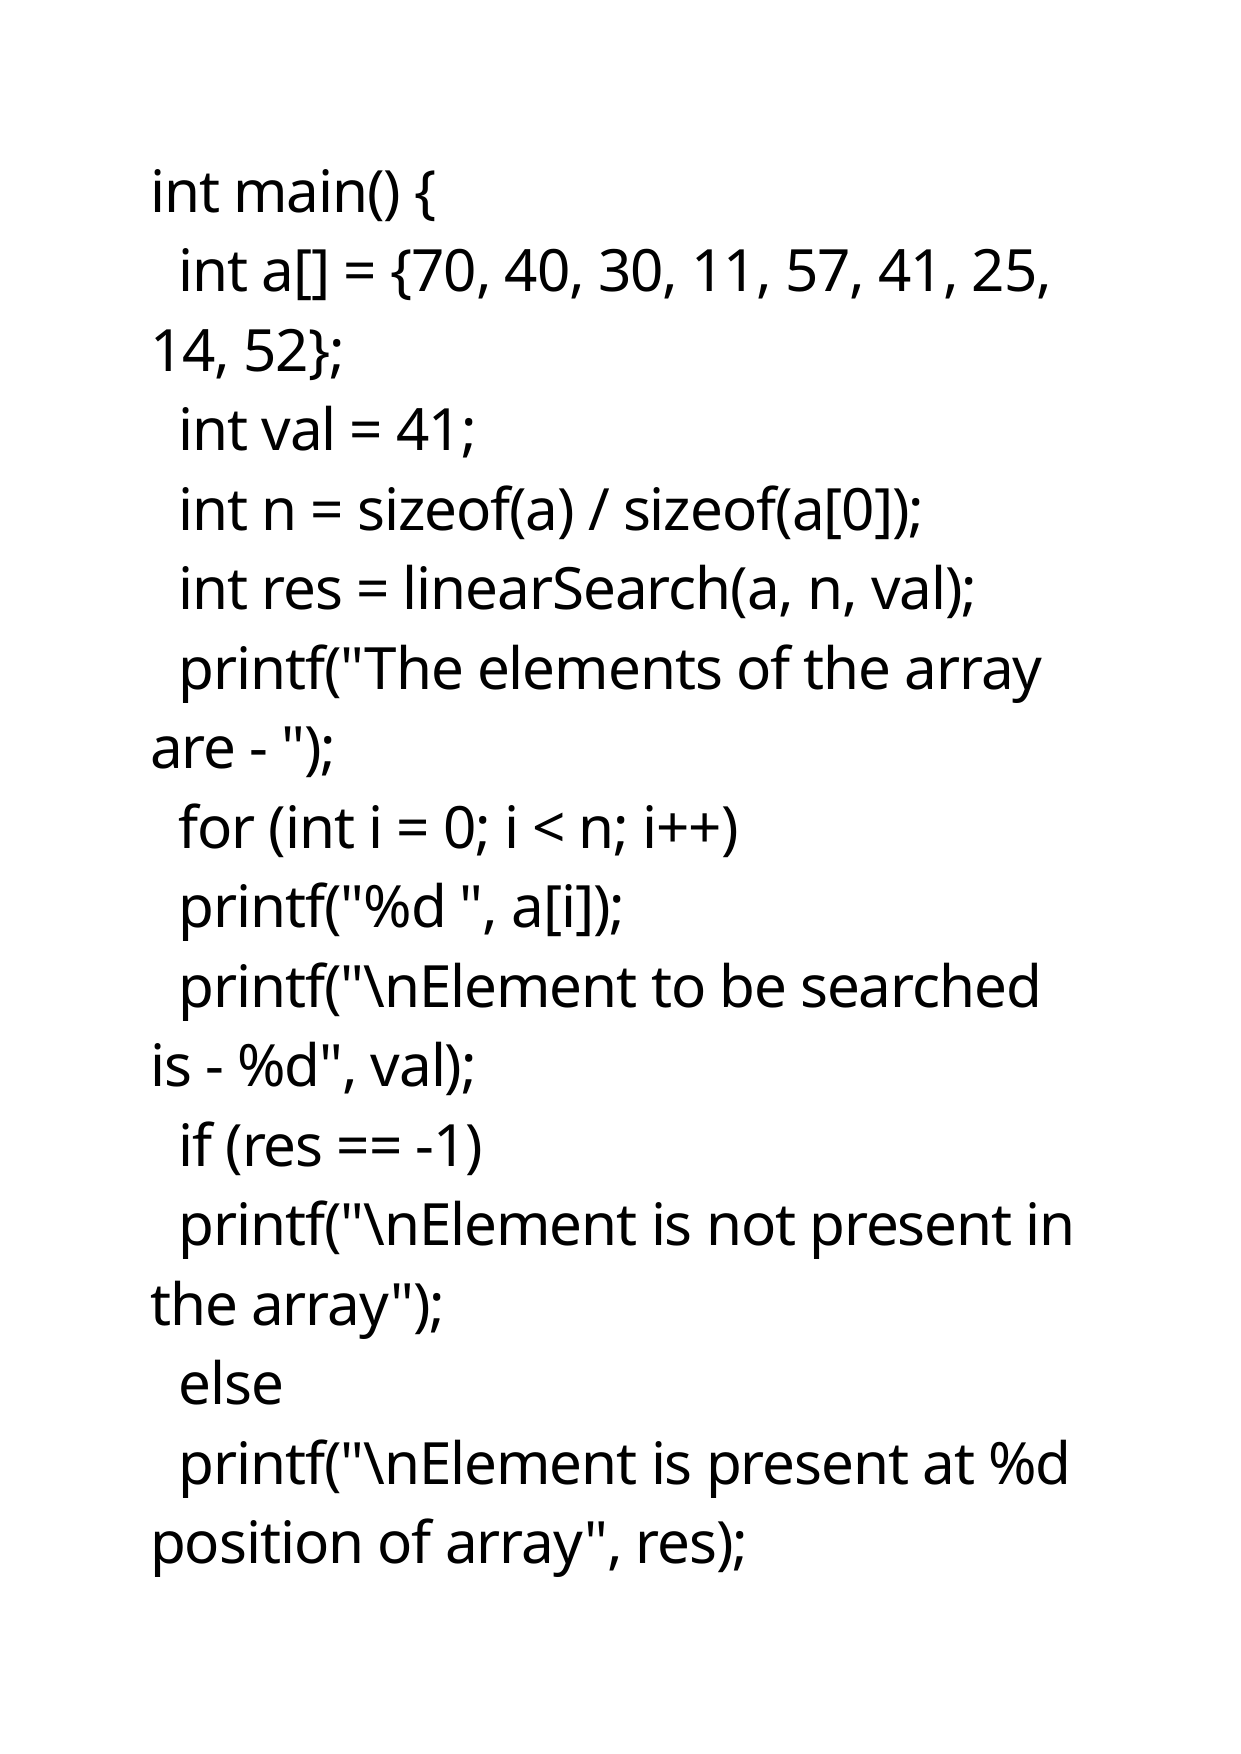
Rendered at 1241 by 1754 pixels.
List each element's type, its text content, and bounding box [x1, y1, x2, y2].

title int a[] = {70, 40, 30, 11, 57, 41, 25, 14, 52}; [150, 229, 1090, 388]
title int main() { [150, 150, 1090, 229]
title int n = sizeof(a) / sizeof(a[0]); [150, 468, 1090, 547]
title int val = 41; [150, 388, 1090, 468]
title int res = linearSearch(a, n, val); [150, 547, 1090, 627]
title for (int i = 0; i < n; i++) [150, 786, 1090, 865]
title printf("\nElement is present at %d position of array", res); [150, 1422, 1090, 1581]
title else [150, 1342, 1090, 1422]
title printf("%d ", a[i]); [150, 865, 1090, 945]
title printf("The elements of the array are - "); [150, 627, 1090, 786]
title printf("\nElement is not present in the array"); [150, 1183, 1090, 1342]
title printf("\nElement to be searched is - %d", val); [150, 945, 1090, 1104]
title if (res == -1) [150, 1104, 1090, 1183]
